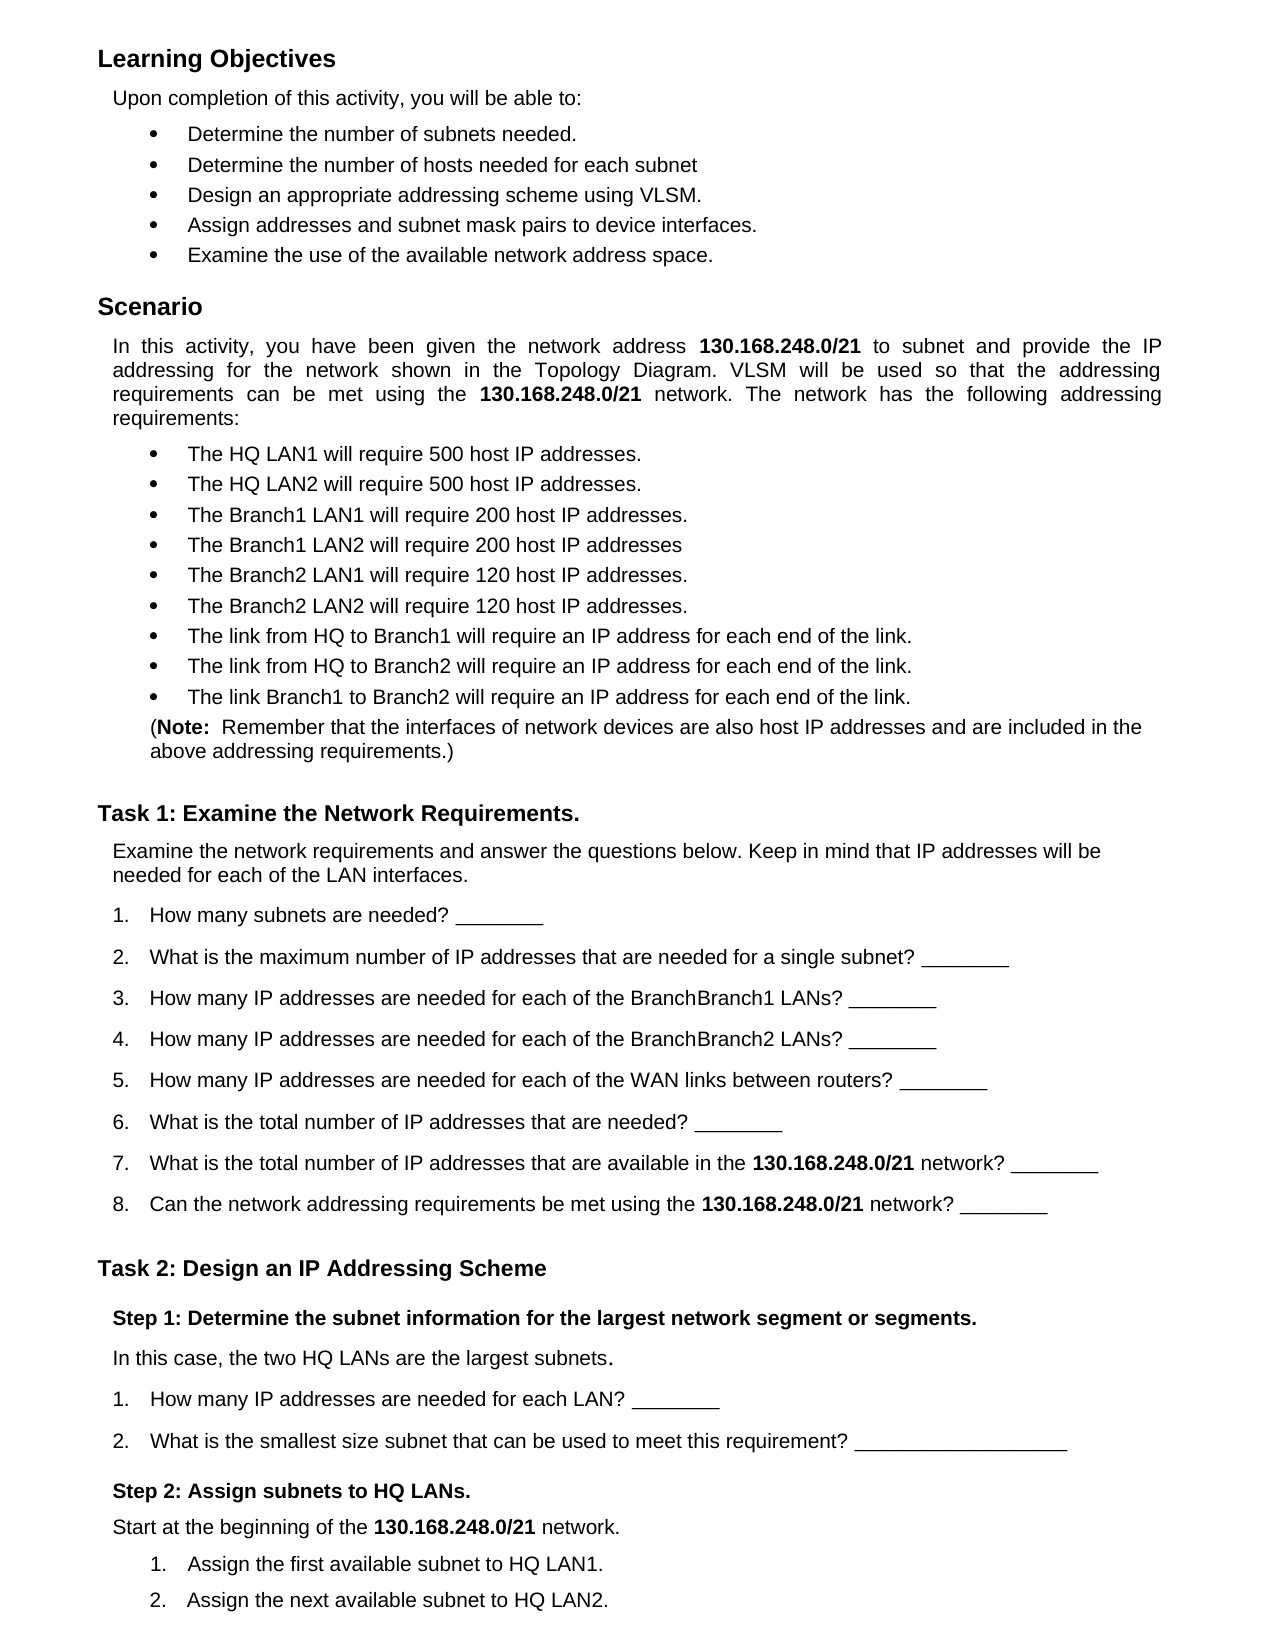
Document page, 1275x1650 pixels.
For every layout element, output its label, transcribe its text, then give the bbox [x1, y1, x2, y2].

text Start at the beginning of the 130.168.248.0/21 network. [112, 1515, 1163, 1539]
list How many IP addresses are needed for each of the BranchBranch1 LANs? _______ [112, 982, 1163, 1011]
list What is the smallest size subnet that can be used to meet this requirement? _________________ [112, 1425, 1163, 1453]
list How many IP addresses are needed for each of the BranchBranch2 LANs? _______ [112, 1023, 1163, 1052]
text In this activity, you have been given the network address 130.168.248.0/21 to subnet and provide the IP addressing for the network shown in the Topology Diagram. VLSM will be used so that the addressing requirements can be met using the 130.168.248.0/21 network. The network has the following addressing requirements: [112, 334, 1163, 429]
text Step 2: Assign subnets to HQ LANs. [112, 1478, 1163, 1502]
text Assign addresses and subnet mask pairs to device interfaces. [150, 213, 1163, 237]
text The link from HQ to Branch2 will require an IP address for each end of the link. [150, 654, 1163, 678]
list Assign the next available subnet to HQ LAN2. [149, 1588, 1163, 1612]
list (Note: Remember that the interfaces of network devices are also host IP addresses and are included in the above addressing requirements.) [150, 715, 1163, 763]
text Task 1: Examine the Network Requirements. [97, 800, 1163, 827]
subtitle Learning Objectives [97, 44, 1163, 73]
text Step 1: Determine the subnet information for the largest network segment or segments. [112, 1306, 1163, 1330]
list Can the network addressing requirements be met using the 130.168.248.0/21 network? _______ [112, 1188, 1163, 1217]
text Task 2: Design an IP Addressing Scheme [97, 1254, 1163, 1281]
text Examine the network requirements and answer the questions below. Keep in mind that IP addresses will be needed for each of the LAN interfaces. [112, 839, 1163, 887]
text Determine the number of hosts needed for each subnet [150, 152, 1163, 176]
text The Branch2 LAN2 will require 120 host IP addresses. [150, 593, 1163, 618]
subtitle Scenario [97, 292, 1163, 321]
list What is the total number of IP addresses that are needed? _______ [112, 1106, 1163, 1134]
text The HQ LAN2 will require 500 host IP addresses. [150, 472, 1163, 496]
list How many IP addresses are needed for each of the WAN links between routers? _______ [112, 1064, 1163, 1093]
text In this case, the two HQ LANs are the largest subnets. [112, 1342, 1163, 1371]
text Upon completion of this activity, you will be able to: [112, 86, 1163, 109]
text The Branch1 LAN2 will require 200 host IP addresses [150, 533, 1163, 557]
list What is the total number of IP addresses that are available in the 130.168.248.0/21 network? _______ [112, 1147, 1163, 1176]
text The Branch1 LAN1 will require 200 host IP addresses. [150, 503, 1163, 527]
list How many IP addresses are needed for each LAN? _______ [112, 1383, 1163, 1412]
text The Branch2 LAN1 will require 120 host IP addresses. [150, 563, 1163, 587]
text The link Branch1 to Branch2 will require an IP address for each end of the link. [150, 684, 1163, 708]
text Design an appropriate addressing scheme using VLSM. [150, 183, 1163, 207]
list Assign the first available subnet to HQ LAN1. [150, 1551, 1163, 1575]
text Examine the use of the available network address space. [150, 243, 1163, 267]
list What is the maximum number of IP addresses that are needed for a single subnet? _______ [112, 941, 1163, 969]
list How many subnets are needed? _______ [112, 899, 1163, 928]
text The HQ LAN1 will require 500 host IP addresses. [150, 442, 1163, 466]
text Determine the number of subnets needed. [150, 122, 1163, 146]
text The link from HQ to Branch1 will require an IP address for each end of the link. [150, 624, 1163, 648]
